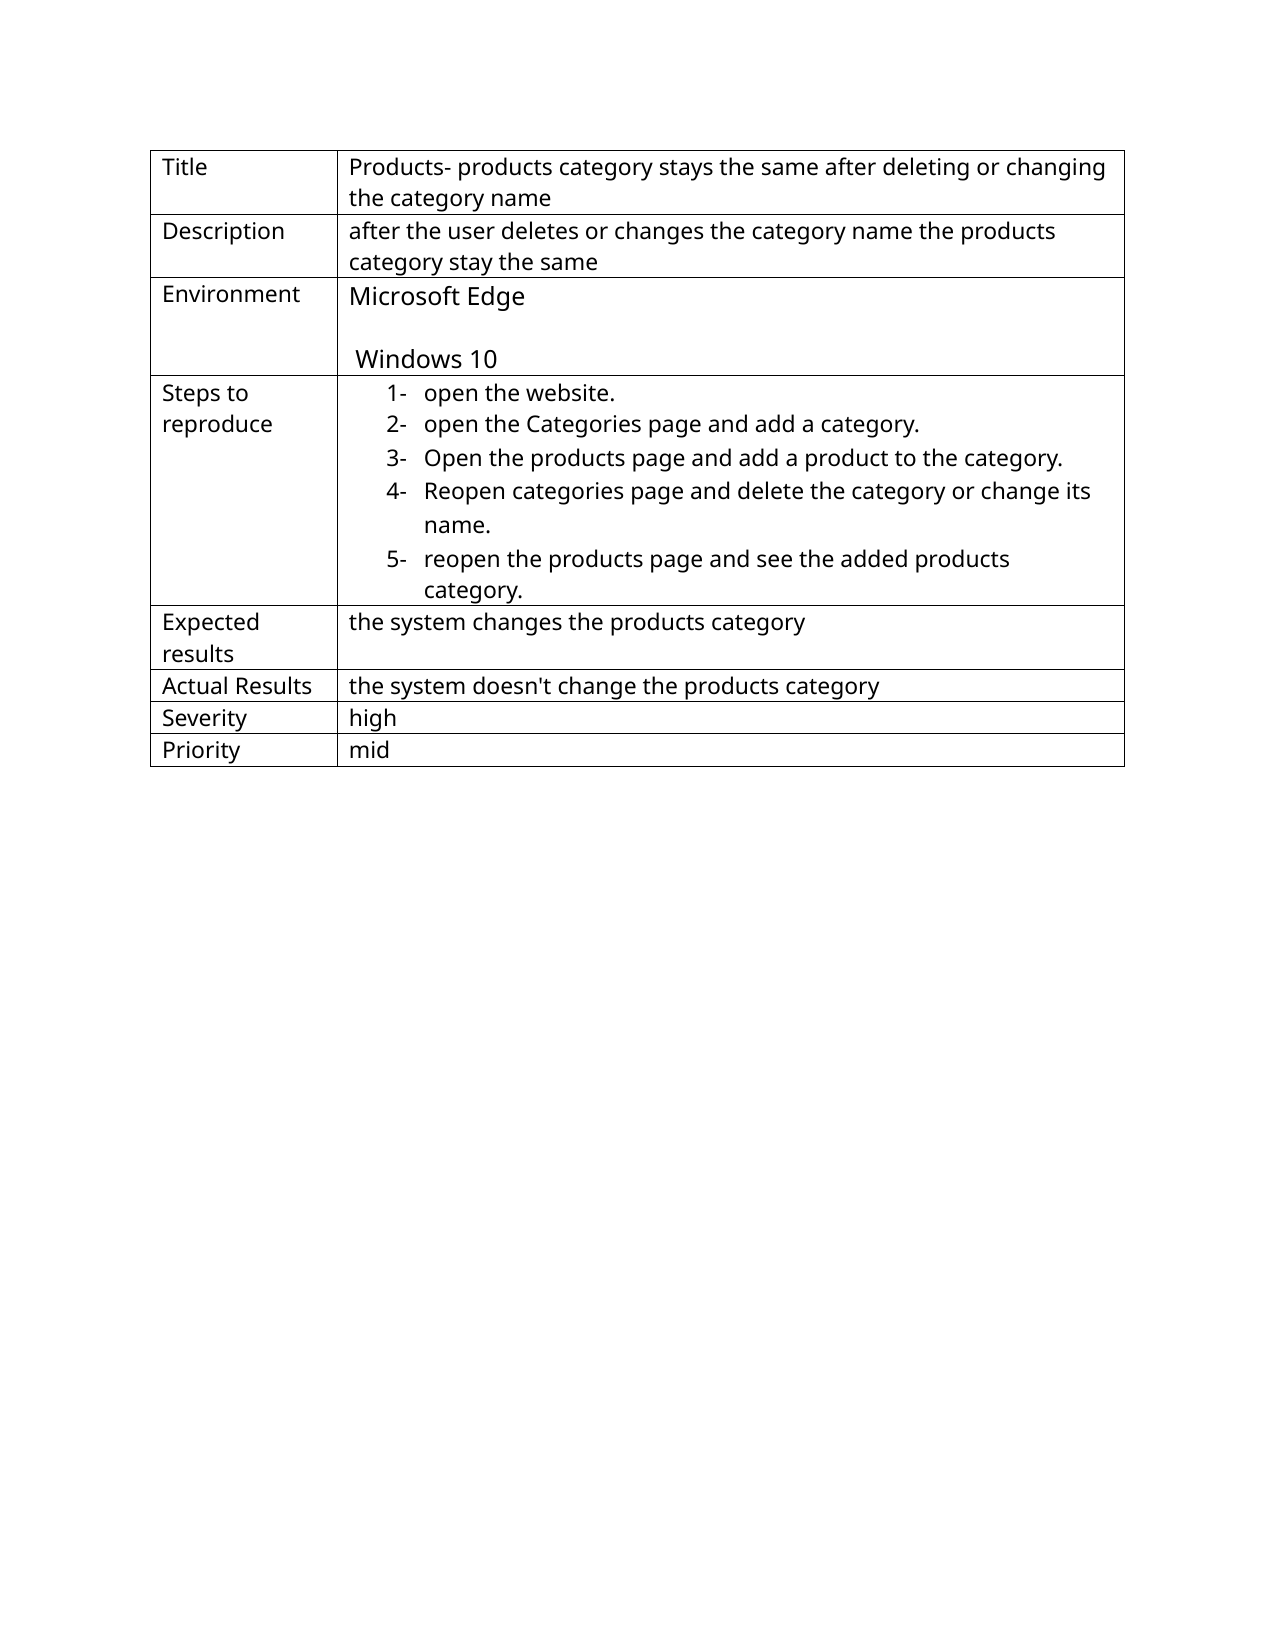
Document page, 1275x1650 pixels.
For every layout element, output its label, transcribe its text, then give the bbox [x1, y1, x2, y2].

table_cell the system changes the products category [338, 606, 1124, 669]
table_cell Environment [151, 278, 337, 375]
table_cell mid [338, 734, 1124, 766]
table_header Title [151, 151, 337, 213]
table_cell after the user deletes or changes the category name the products category stay the same [338, 215, 1124, 277]
table_cell the system doesn't change the products category [338, 670, 1124, 701]
table_cell Expected results [151, 606, 337, 669]
table_header Products- products category stays the same after deleting or changing the category name [338, 151, 1124, 213]
table_cell Severity [151, 702, 337, 733]
table_cell open the website. open the Categories page and add a category. Open the products page and add a product to the category. Reopen categories page and delete the category or change its name. reopen the products page and see the added products category. [338, 376, 1124, 605]
table_cell Priority [151, 734, 337, 766]
table_cell Microsoft Edge Windows 10 [338, 278, 1124, 375]
table_cell Description [151, 215, 337, 277]
table_cell high [338, 702, 1124, 733]
table_cell Steps to reproduce [151, 376, 337, 605]
table_cell Actual Results [151, 670, 337, 701]
